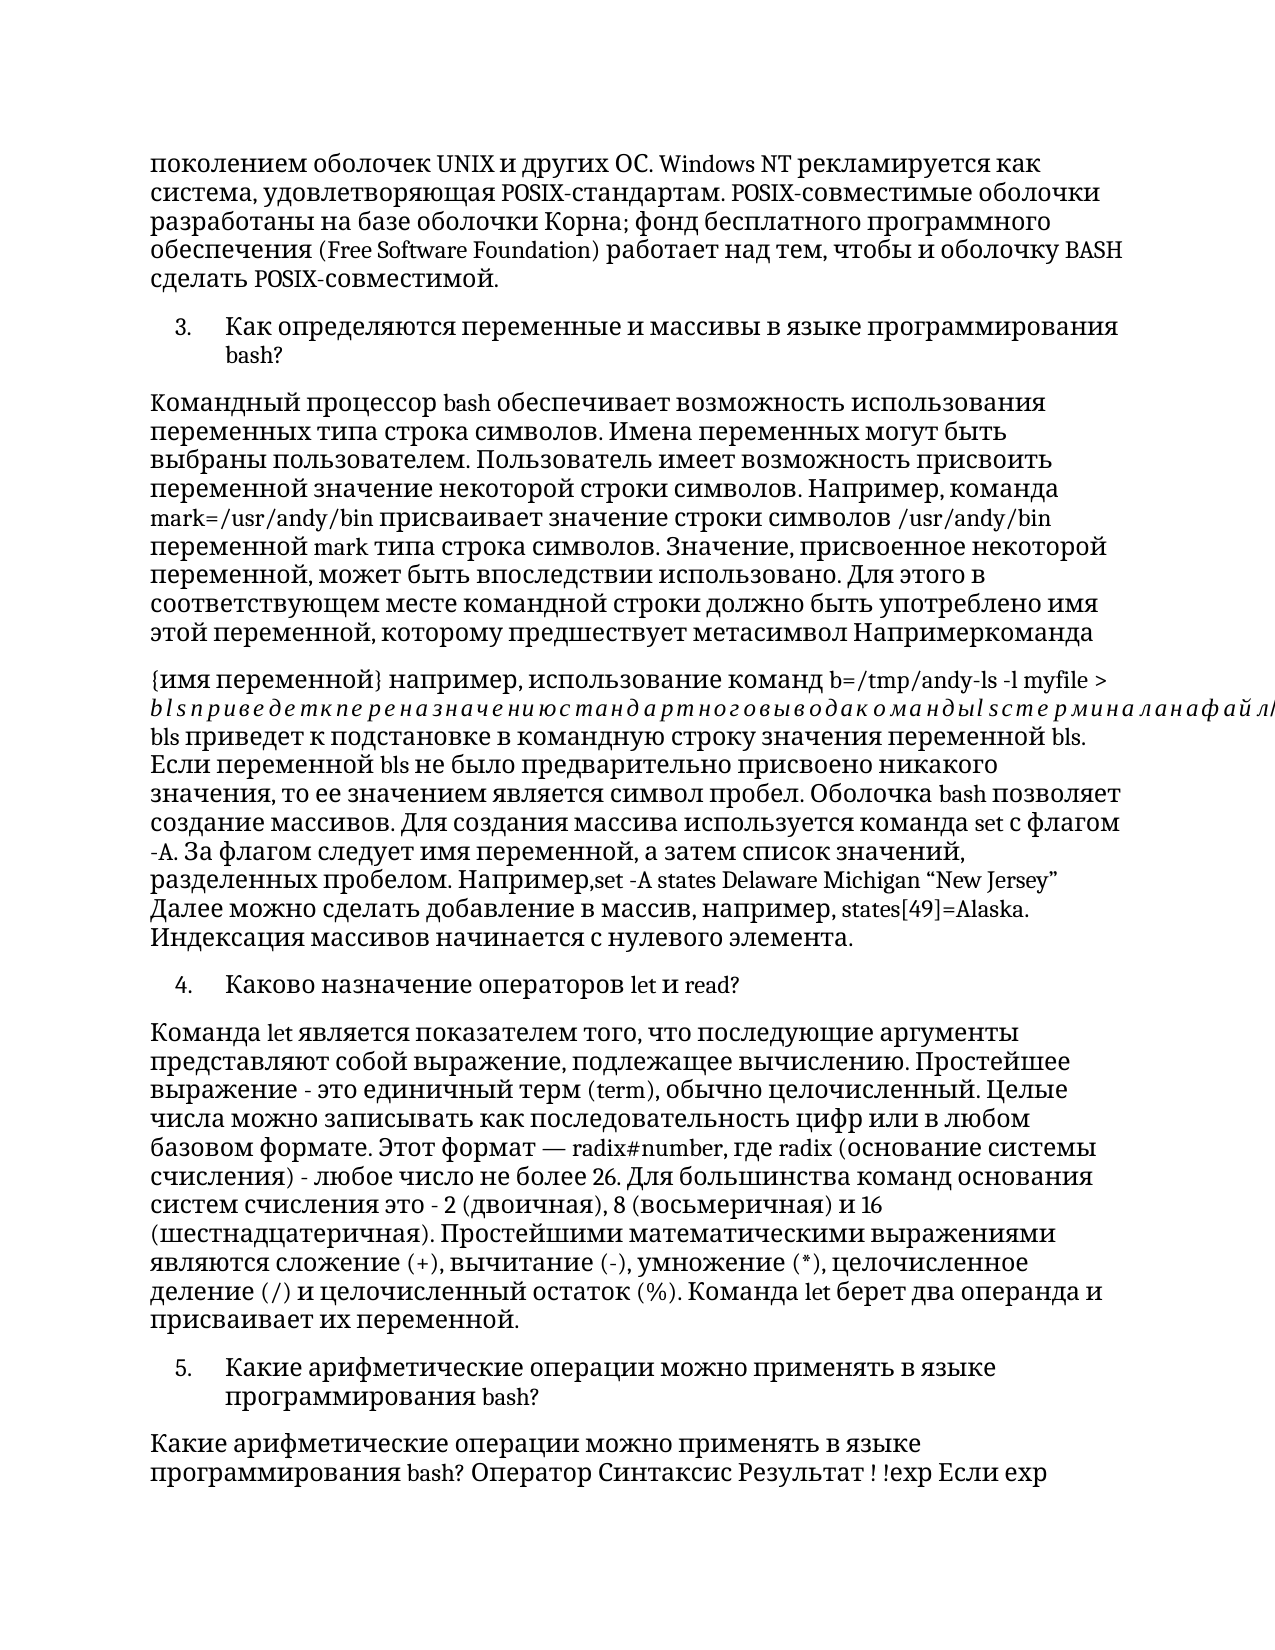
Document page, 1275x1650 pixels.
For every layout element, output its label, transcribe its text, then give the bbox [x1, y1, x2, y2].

list Какие арифметические операции можно применять в языке программирования bash? [175, 1354, 1125, 1411]
list Как определяются переменные и массивы в языке программирования bash? [175, 312, 1125, 370]
text {имя переменной} например, использование команд b=/tmp/andy-ls -l myfile > bls приведет к подстановке в командную строку значения переменной bls. Если переменной bls не было предварительно присвоено никакого значения, то ее значением является символ пробел. Оболочка bash позволяет создание массивов. Для создания массива используется команда set с флагом -A. За флагом следует имя переменной, а затем список значений, разделенных пробелом. Например,set -A states Delaware Michigan “New Jersey” Далее можно сделать добавление в массив, например, states[49]=Alaska. Индексация массивов начинается с нулевого элемента. [150, 666, 1125, 953]
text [150, 1430, 1125, 1488]
list Каково назначение операторов let и read? [175, 971, 1125, 1000]
text Kомандный процессор bash обеспечивает возможность использования переменных типа строка символов. Имена переменных могут быть выбраны пользователем. Пользователь имеет возможность присвоить переменной значение некоторой строки символов. Например, команда mark=/usr/andy/bin присваивает значение строки символов /usr/andy/bin переменной mark типа строка символов. Значение, присвоенное некоторой переменной, может быть впоследствии использовано. Для этого в соответствующем месте командной строки должно быть употреблено имя этой переменной, которому предшествует метасимвол Напримеркоманда [150, 389, 1125, 647]
text Команда let является показателем того, что последующие аргументы представляют собой выражение, подлежащее вычислению. Простейшее выражение - это единичный терм (term), обычно целочисленный. Целые числа можно записывать как последовательность цифр или в любом базовом формате. Этот формат — radix#number, где radix (основание системы счисления) - любое число не более 26. Для большинства команд основания систем счисления это - 2 (двоичная), 8 (восьмеричная) и 16 (шестнадцатеричная). Простейшими математическими выражениями являются сложение (+), вычитание (-), умножение (*), целочисленное деление (/) и целочисленный остаток (%). Команда let берет два операнда и присваивает их переменной. [150, 1019, 1125, 1335]
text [150, 150, 1125, 294]
